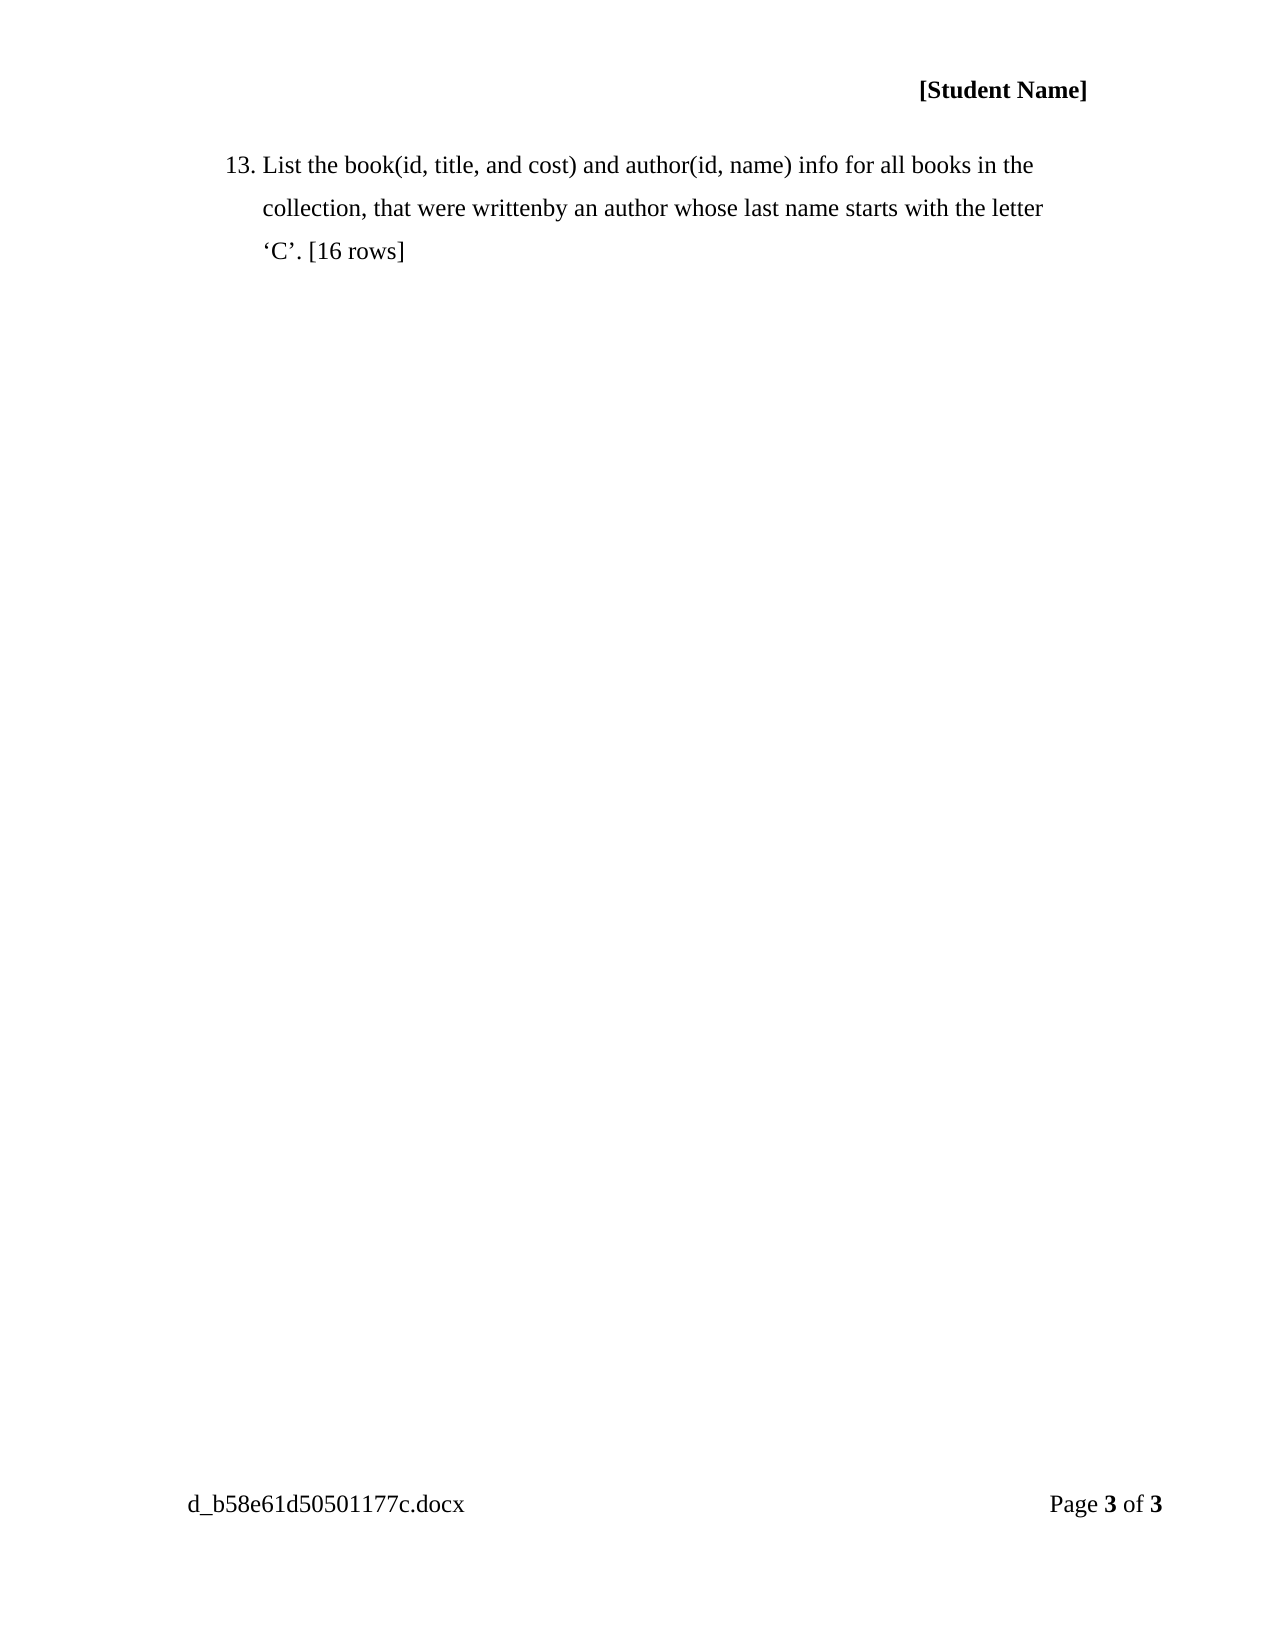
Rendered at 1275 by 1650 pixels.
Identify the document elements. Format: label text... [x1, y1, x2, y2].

list List the book(id, title, and cost) and author(id, name) info for all books in the collection, that were writtenby an author whose last name starts with the letter ‘C’. [16 rows] [225, 150, 1087, 265]
